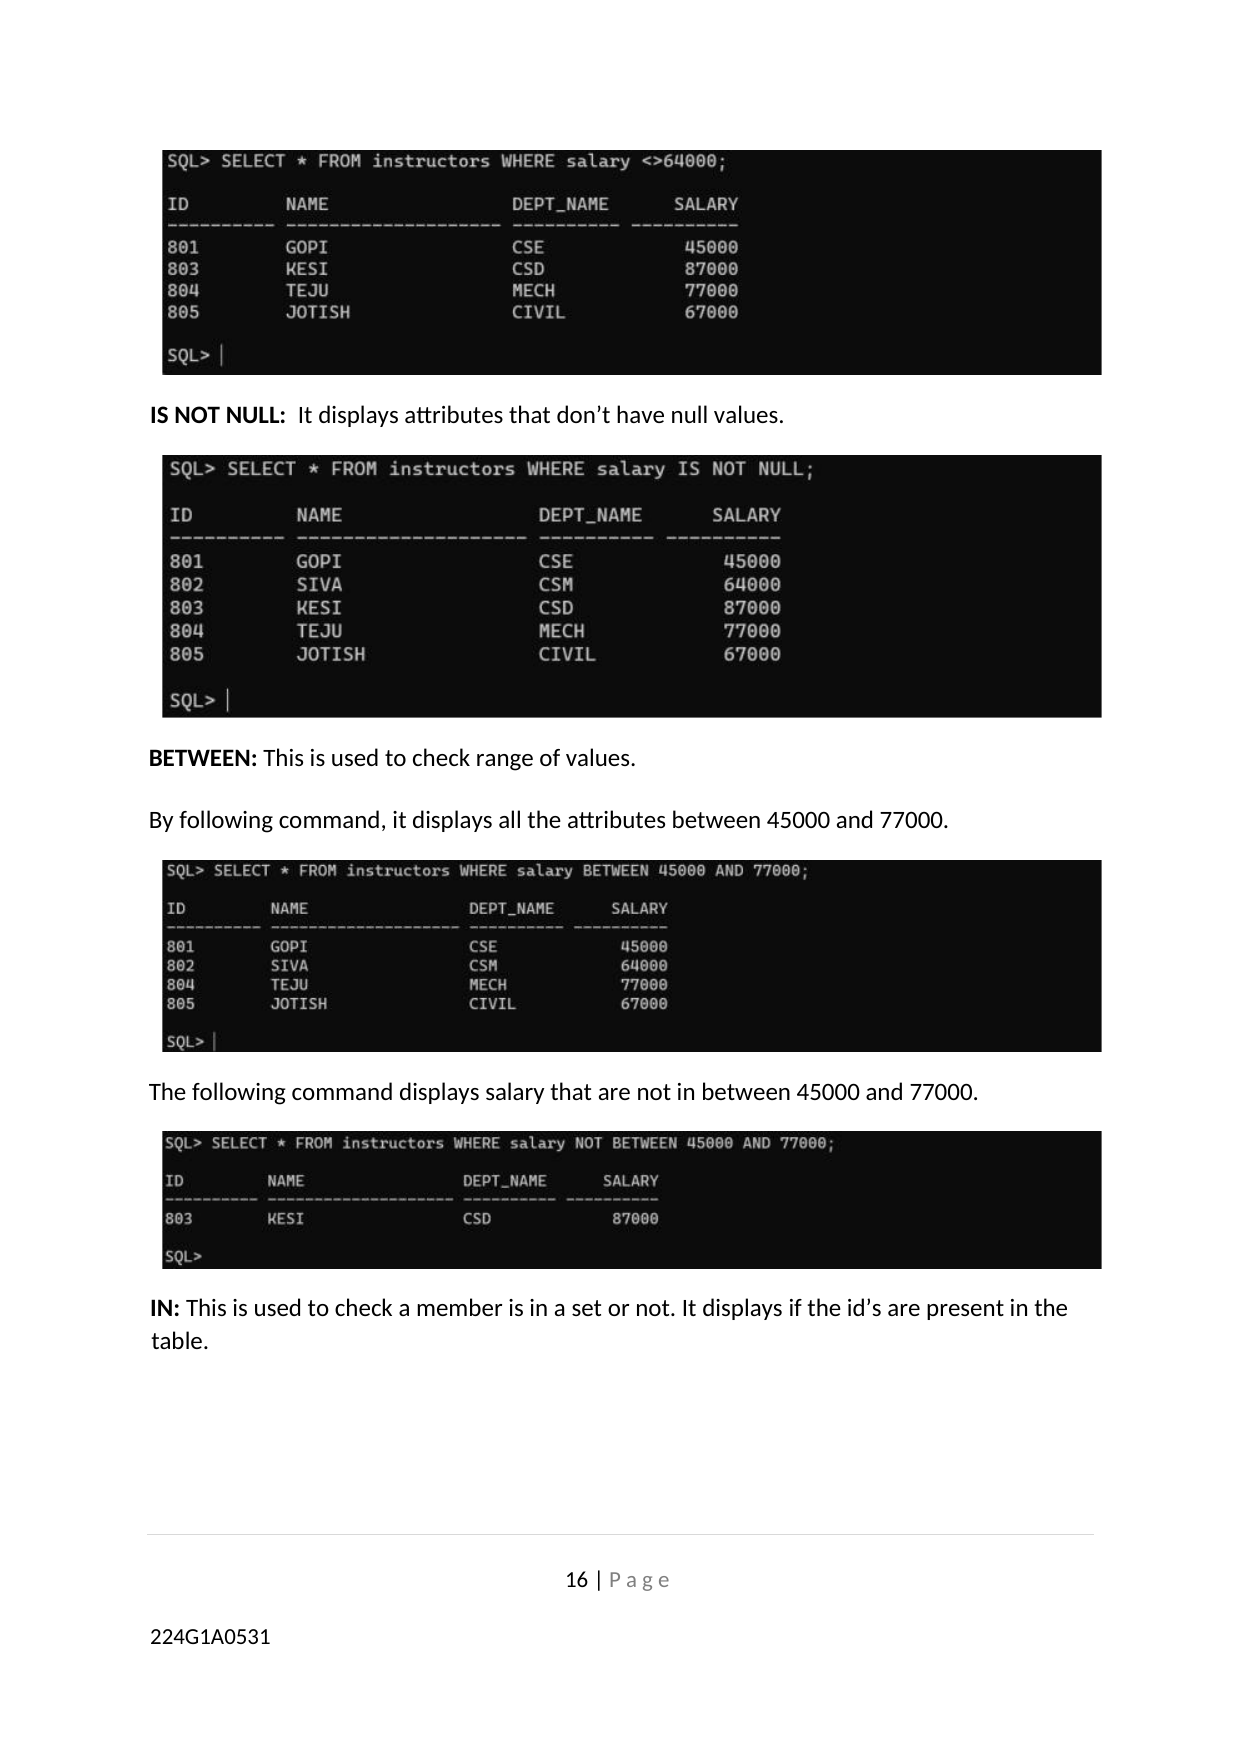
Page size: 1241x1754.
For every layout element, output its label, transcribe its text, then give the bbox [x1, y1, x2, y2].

text The following command displays salary that are not in between 45000 and 77000. [148, 1076, 1094, 1106]
picture [162, 860, 1103, 1052]
picture [162, 1131, 1103, 1269]
text By following command, it displays all the attributes between 45000 and 77000. [148, 804, 1094, 834]
text IN: This is used to check a member is in a set or not. It displays if the id’s are present in the table. [150, 1292, 1104, 1355]
text BETWEEN: This is used to check range of values. [148, 742, 1094, 773]
text IS NOT NULL: It displays attributes that don’t have null values. [150, 399, 1104, 430]
picture [162, 455, 1103, 719]
picture [162, 150, 1103, 375]
